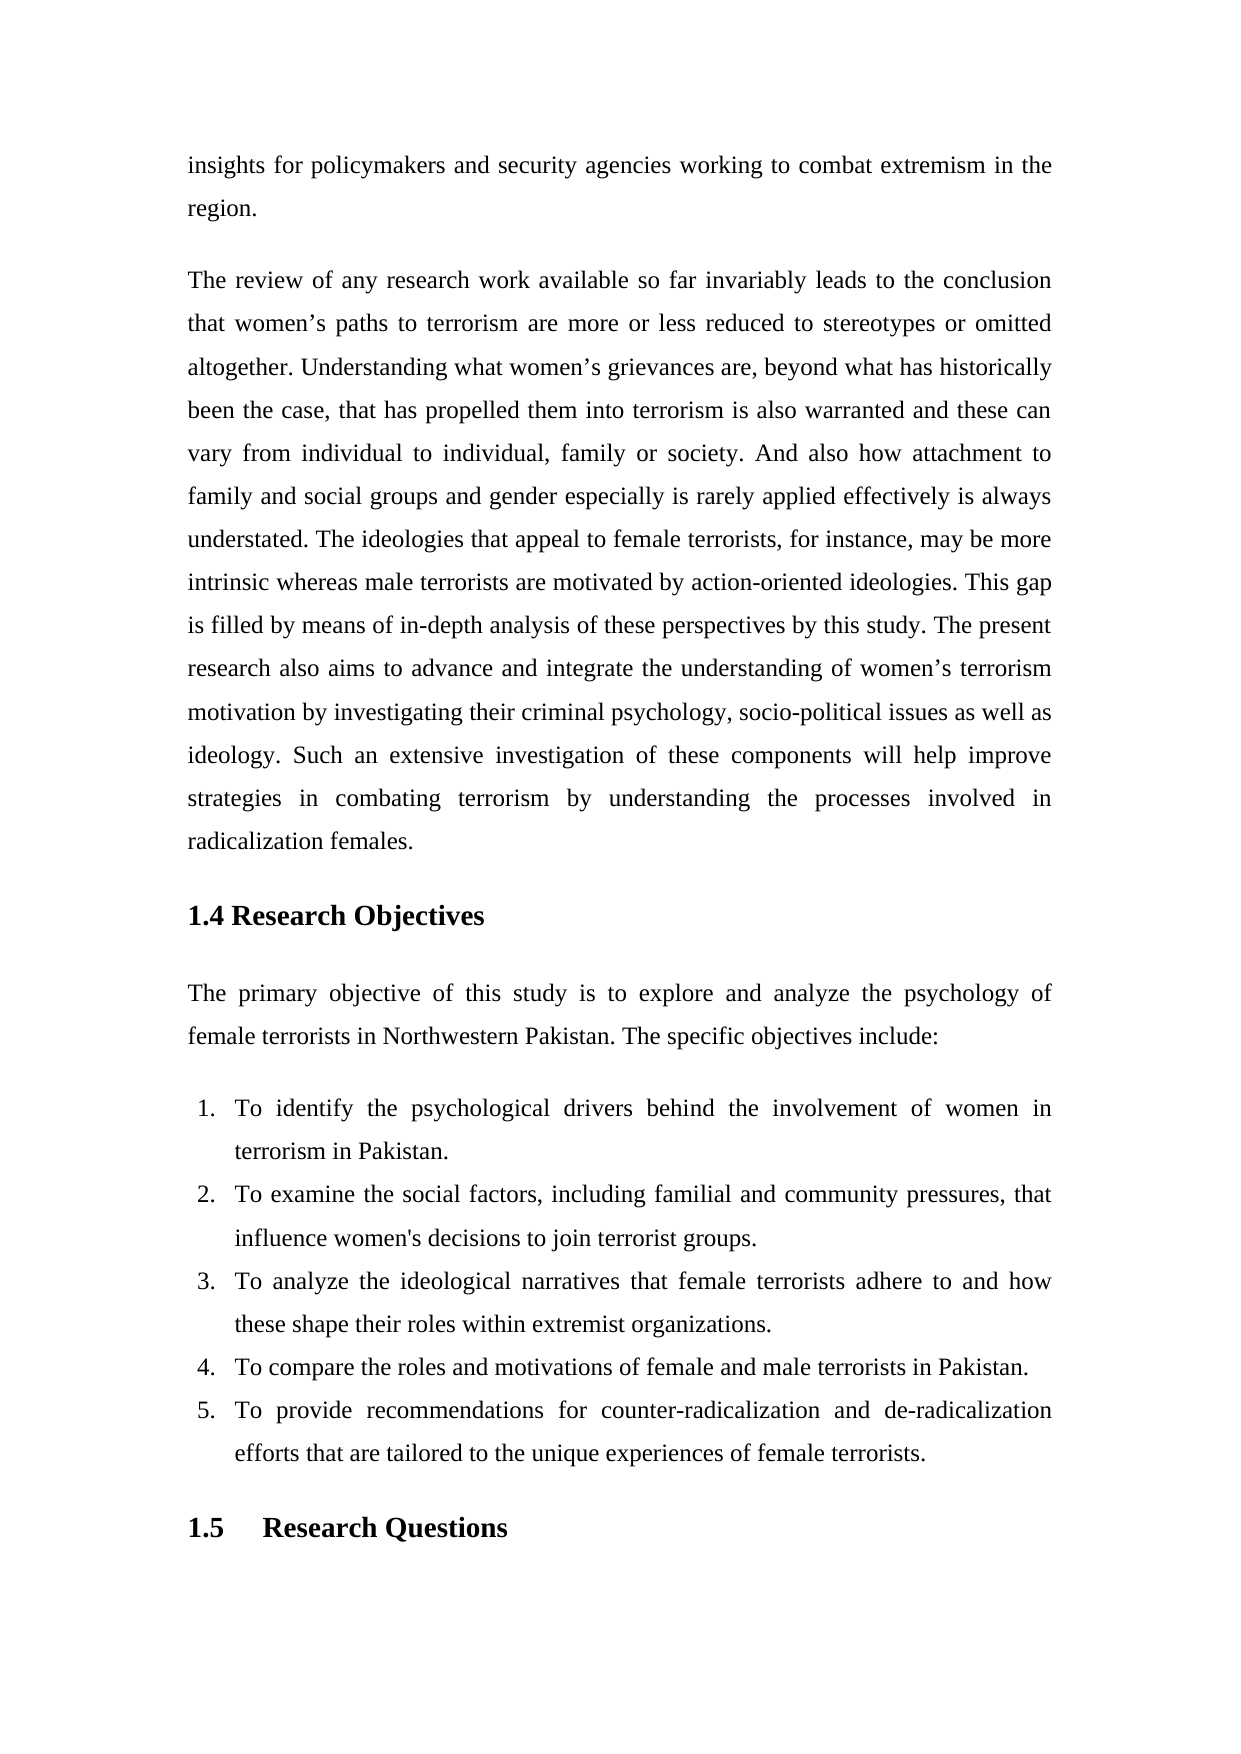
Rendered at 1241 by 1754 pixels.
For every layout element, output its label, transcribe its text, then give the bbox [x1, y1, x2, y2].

subtitle 1.5 Research Questions [187, 1511, 1053, 1544]
list To examine the social factors, including familial and community pressures, that influence women's decisions to join terrorist groups. [197, 1179, 1053, 1251]
list To analyze the ideological narratives that female terrorists adhere to and how these shape their roles within extremist organizations. [197, 1266, 1053, 1338]
list To identify the psychological drivers behind the involvement of women in terrorism in Pakistan. [197, 1093, 1053, 1165]
list To compare the roles and motivations of female and male terrorists in Pakistan. [197, 1352, 1053, 1381]
text The primary objective of this study is to explore and analyze the psychology of female terrorists in Northwestern Pakistan. The specific objectives include: [187, 978, 1053, 1050]
subtitle 1.4 Research Objectives [187, 898, 1053, 932]
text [187, 150, 1053, 222]
text The review of any research work available so far invariably leads to the conclusion that women’s paths to terrorism are more or less reduced to stereotypes or omitted altogether. Understanding what women’s grievances are, beyond what has historically been the case, that has propelled them into terrorism is also warranted and these can vary from individual to individual, family or society. And also how attachment to family and social groups and gender especially is rarely applied effectively is always understated. The ideologies that appeal to female terrorists, for instance, may be more intrinsic whereas male terrorists are motivated by action-oriented ideologies. This gap is filled by means of in-depth analysis of these perspectives by this study. The present research also aims to advance and integrate the understanding of women’s terrorism motivation by investigating their criminal psychology, socio-political issues as well as ideology. Such an extensive investigation of these components will help improve strategies in combating terrorism by understanding the processes involved in radicalization females. [187, 265, 1053, 855]
list To provide recommendations for counter-radicalization and de-radicalization efforts that are tailored to the unique experiences of female terrorists. [197, 1395, 1053, 1467]
